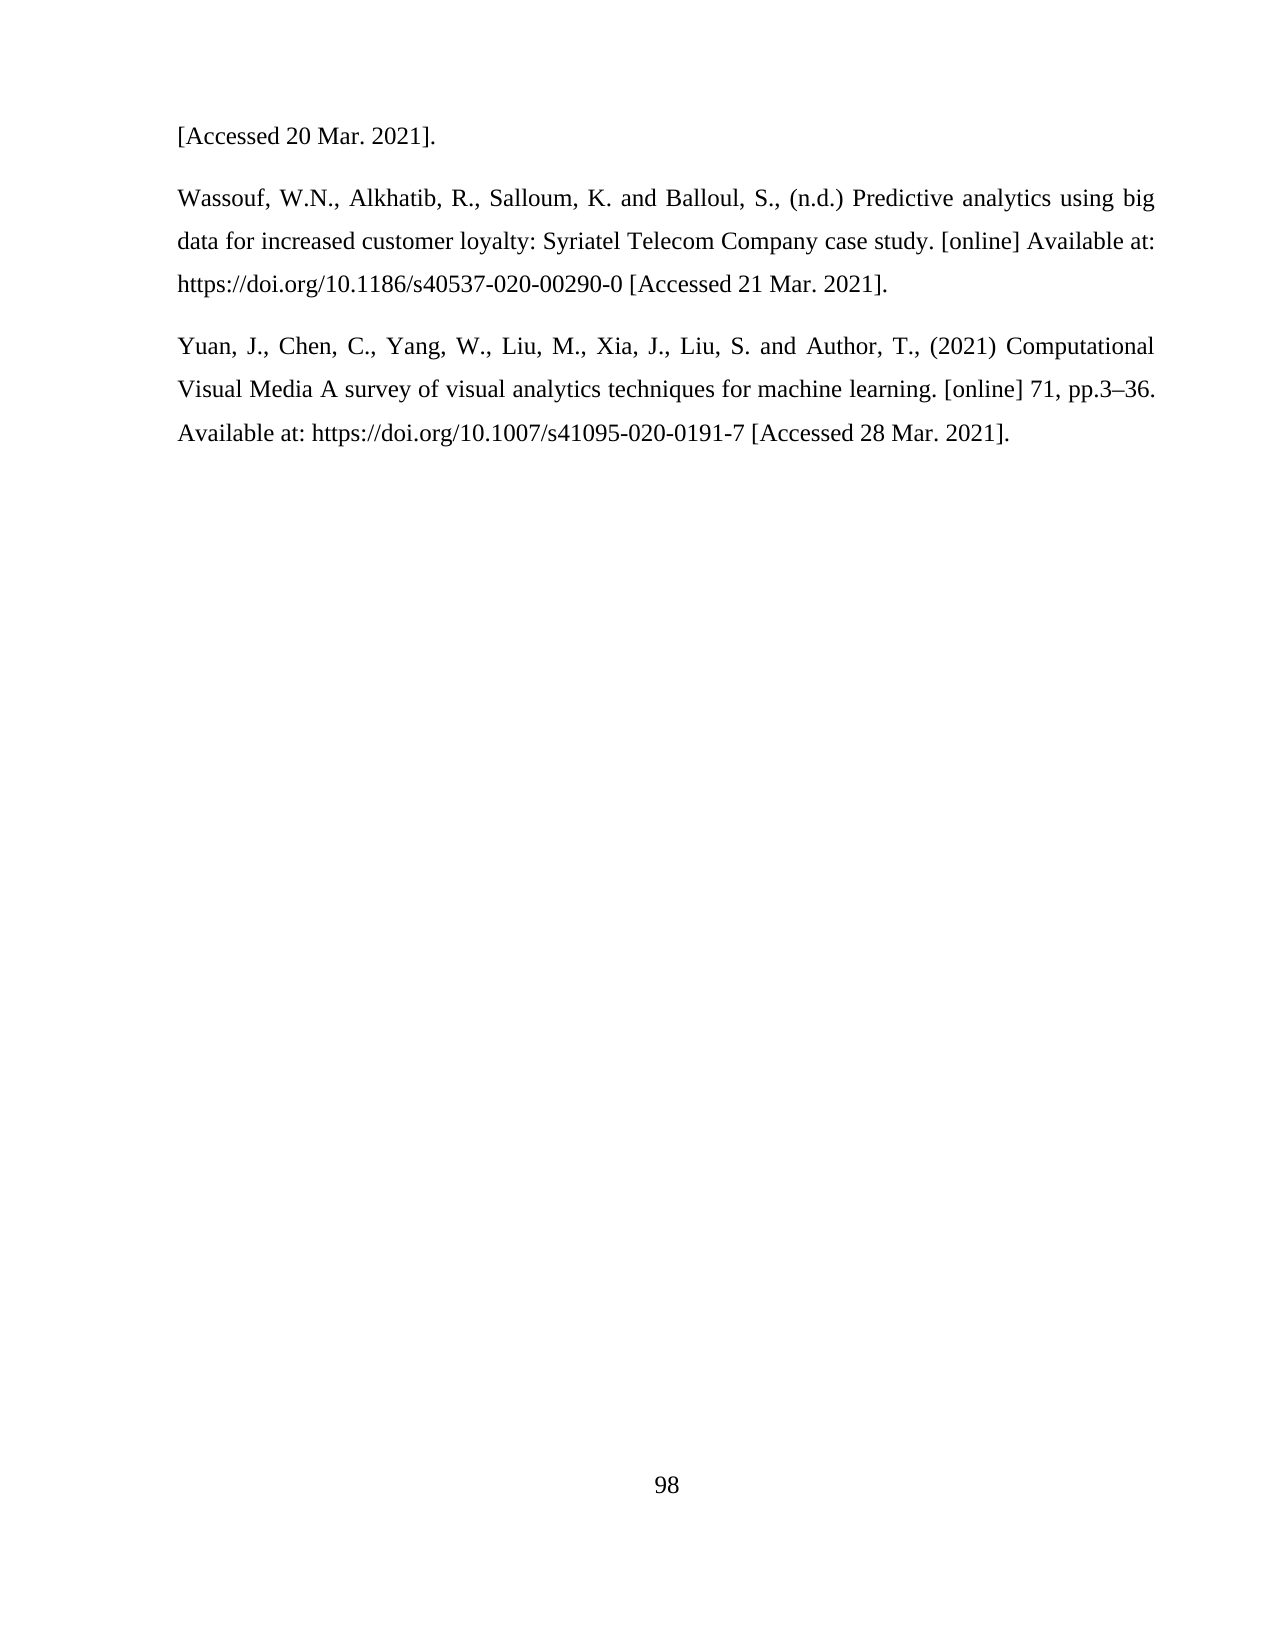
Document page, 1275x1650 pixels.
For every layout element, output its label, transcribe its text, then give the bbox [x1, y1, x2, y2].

text Wassouf, W.N., Alkhatib, R., Salloum, K. and Balloul, S., (n.d.) Predictive analytics using big data for increased customer loyalty: Syriatel Telecom Company case study. [online] Available at: https://doi.org/10.1186/s40537-020-00290-0 [Accessed 21 Mar. 2021]. [177, 183, 1156, 298]
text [177, 121, 1156, 150]
text Yuan, J., Chen, C., Yang, W., Liu, M., Xia, J., Liu, S. and Author, T., (2021) Computational Visual Media A survey of visual analytics techniques for machine learning. [online] 71, pp.3–36. Available at: https://doi.org/10.1007/s41095-020-0191-7 [Accessed 28 Mar. 2021]. [177, 331, 1156, 446]
